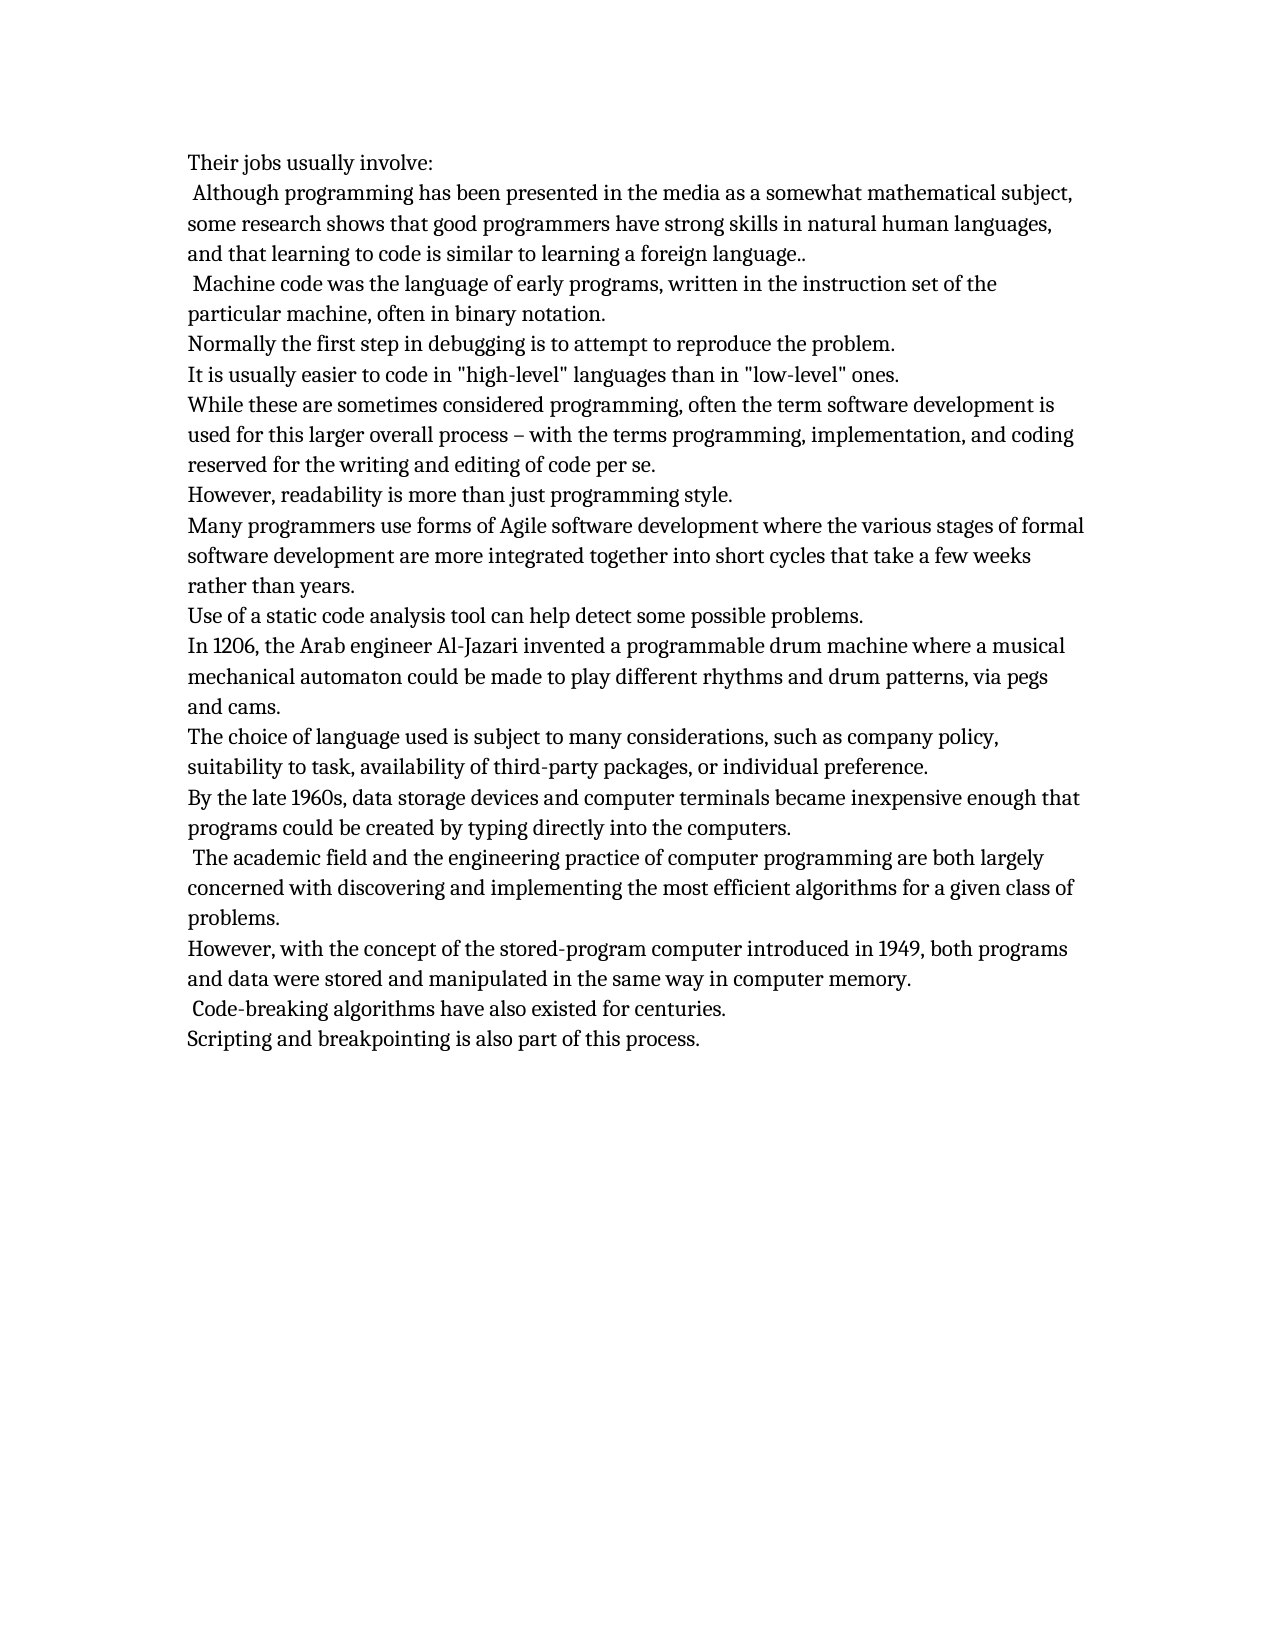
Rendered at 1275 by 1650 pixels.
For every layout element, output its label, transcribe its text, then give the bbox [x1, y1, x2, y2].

text Their jobs usually involve: Although programming has been presented in the media as a somewhat mathematical subject, some research shows that good programmers have strong skills in natural human languages, and that learning to code is similar to learning a foreign language.. Machine code was the language of early programs, written in the instruction set of the particular machine, often in binary notation. Normally the first step in debugging is to attempt to reproduce the problem. It is usually easier to code in "high-level" languages than in "low-level" ones. While these are sometimes considered programming, often the term software development is used for this larger overall process – with the terms programming, implementation, and coding reserved for the writing and editing of code per se. However, readability is more than just programming style. Many programmers use forms of Agile software development where the various stages of formal software development are more integrated together into short cycles that take a few weeks rather than years. Use of a static code analysis tool can help detect some possible problems. In 1206, the Arab engineer Al-Jazari invented a programmable drum machine where a musical mechanical automaton could be made to play different rhythms and drum patterns, via pegs and cams. The choice of language used is subject to many considerations, such as company policy, suitability to task, availability of third-party packages, or individual preference. By the late 1960s, data storage devices and computer terminals became inexpensive enough that programs could be created by typing directly into the computers. The academic field and the engineering practice of computer programming are both largely concerned with discovering and implementing the most efficient algorithms for a given class of problems. However, with the concept of the stored-program computer introduced in 1949, both programs and data were stored and manipulated in the same way in computer memory. Code-breaking algorithms have also existed for centuries. Scripting and breakpointing is also part of this process. [187, 150, 1087, 1052]
